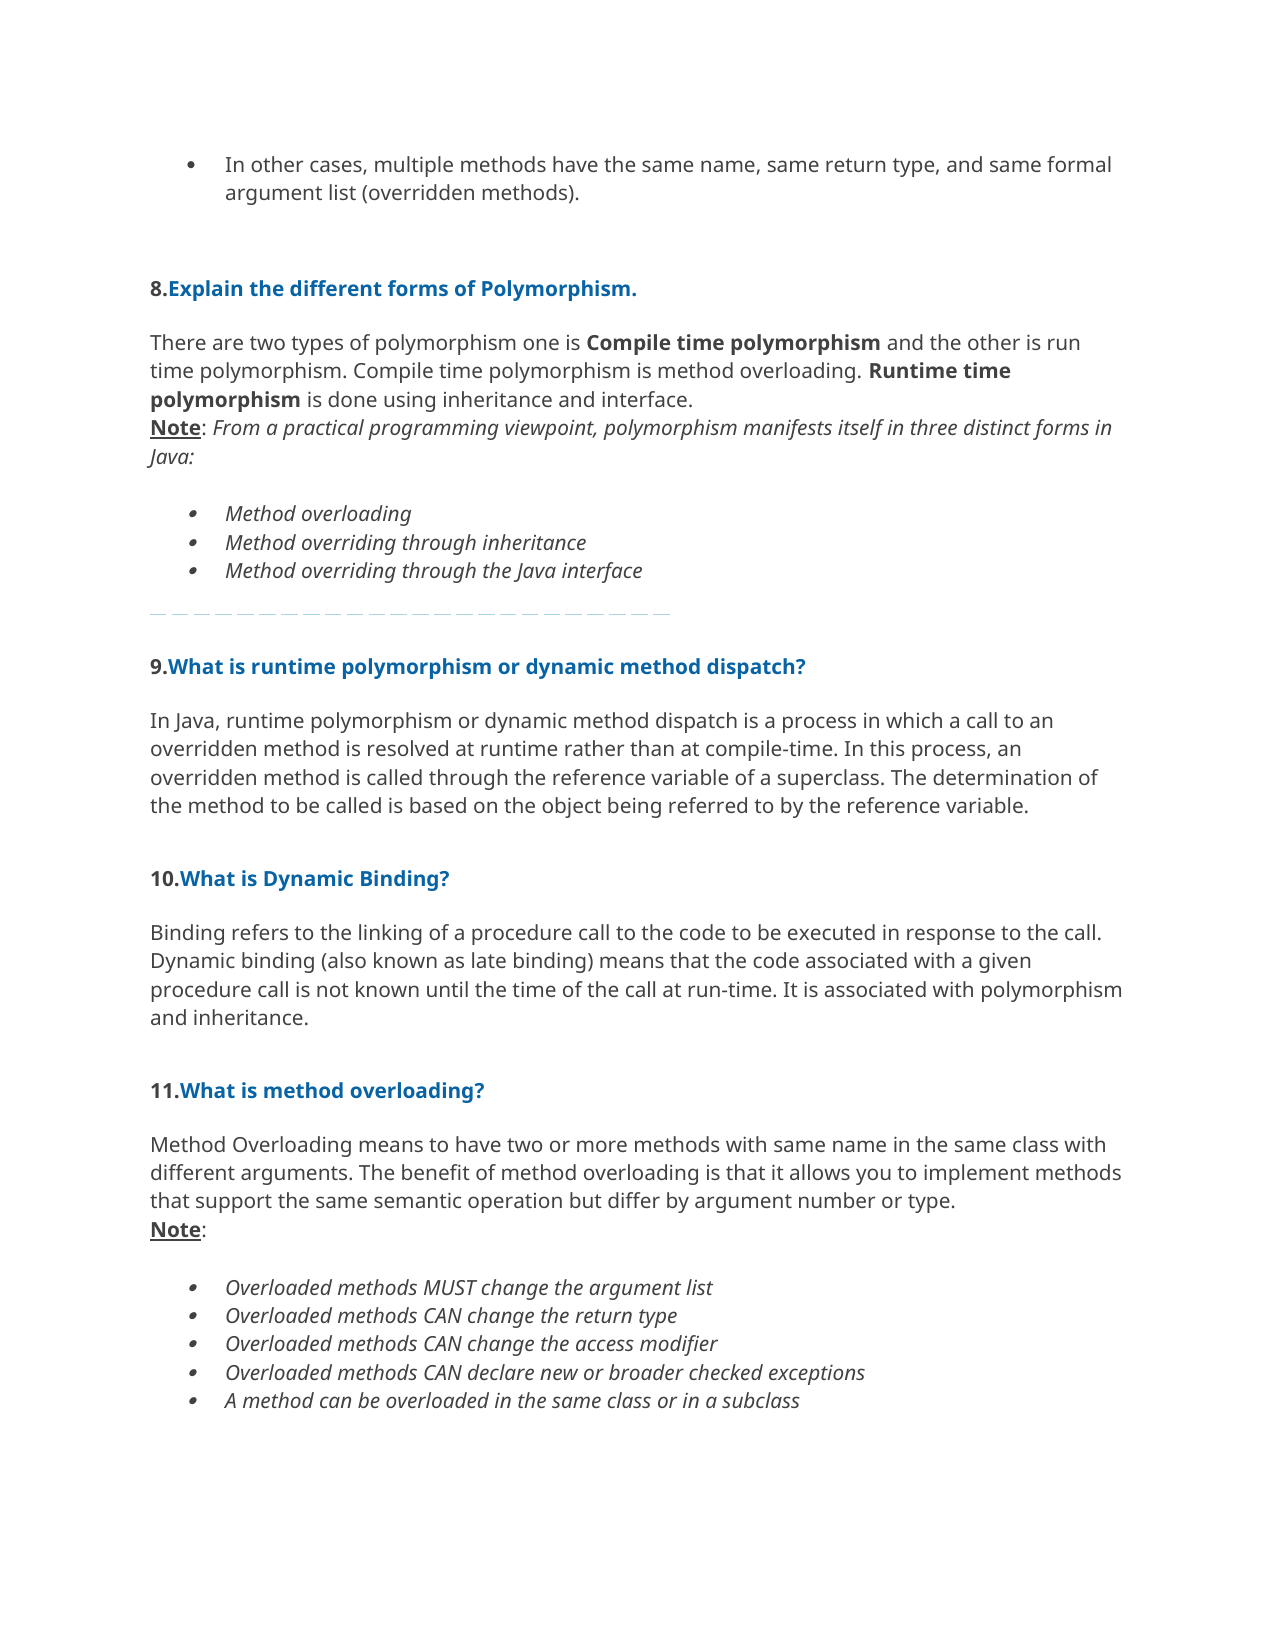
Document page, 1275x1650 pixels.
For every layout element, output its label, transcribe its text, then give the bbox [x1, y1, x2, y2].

text 9.What is runtime polymorphism or dynamic method dispatch? [150, 614, 1125, 681]
list Overloaded methods CAN change the access modifier [187, 1329, 1125, 1358]
text There are two types of polymorphism one is Compile time polymorphism and the other is run time polymorphism. Compile time polymorphism is method overloading. Runtime time polymorphism is done using inheritance and interface. Note: From a practical programming viewpoint, polymorphism manifests itself in three distinct forms in Java: [150, 328, 1125, 470]
text 8.Explain the different forms of Polymorphism. [150, 236, 1125, 303]
list In other cases, multiple methods have the same name, same return type, and same formal argument list (overridden methods). [187, 150, 1125, 207]
list Overloaded methods CAN declare new or broader checked exceptions [187, 1358, 1125, 1386]
text 10.What is Dynamic Binding? [150, 826, 1125, 893]
list Overloaded methods CAN change the return type [187, 1301, 1125, 1329]
list Overloaded methods MUST change the argument list [187, 1273, 1125, 1301]
text Binding refers to the linking of a procedure call to the code to be executed in response to the call. Dynamic binding (also known as late binding) means that the code associated with a given procedure call is not known until the time of the call at run-time. It is associated with polymorphism and inheritance. [150, 918, 1125, 1032]
text In Java, runtime polymorphism or dynamic method dispatch is a process in which a call to an overridden method is resolved at runtime rather than at compile-time. In this process, an overridden method is called through the reference variable of a superclass. The determination of the method to be called is based on the object being referred to by the reference variable. [150, 706, 1125, 819]
list Method overriding through inheritance [187, 528, 1125, 556]
text 11.What is method overloading? [150, 1038, 1125, 1105]
list Method overloading [187, 499, 1125, 528]
list A method can be overloaded in the same class or in a subclass [187, 1386, 1125, 1415]
list Method overriding through the Java interface [187, 556, 1125, 585]
text Method Overloading means to have two or more methods with same name in the same class with different arguments. The benefit of method overloading is that it allows you to implement methods that support the same semantic operation but differ by argument number or type. Note: [150, 1130, 1125, 1243]
